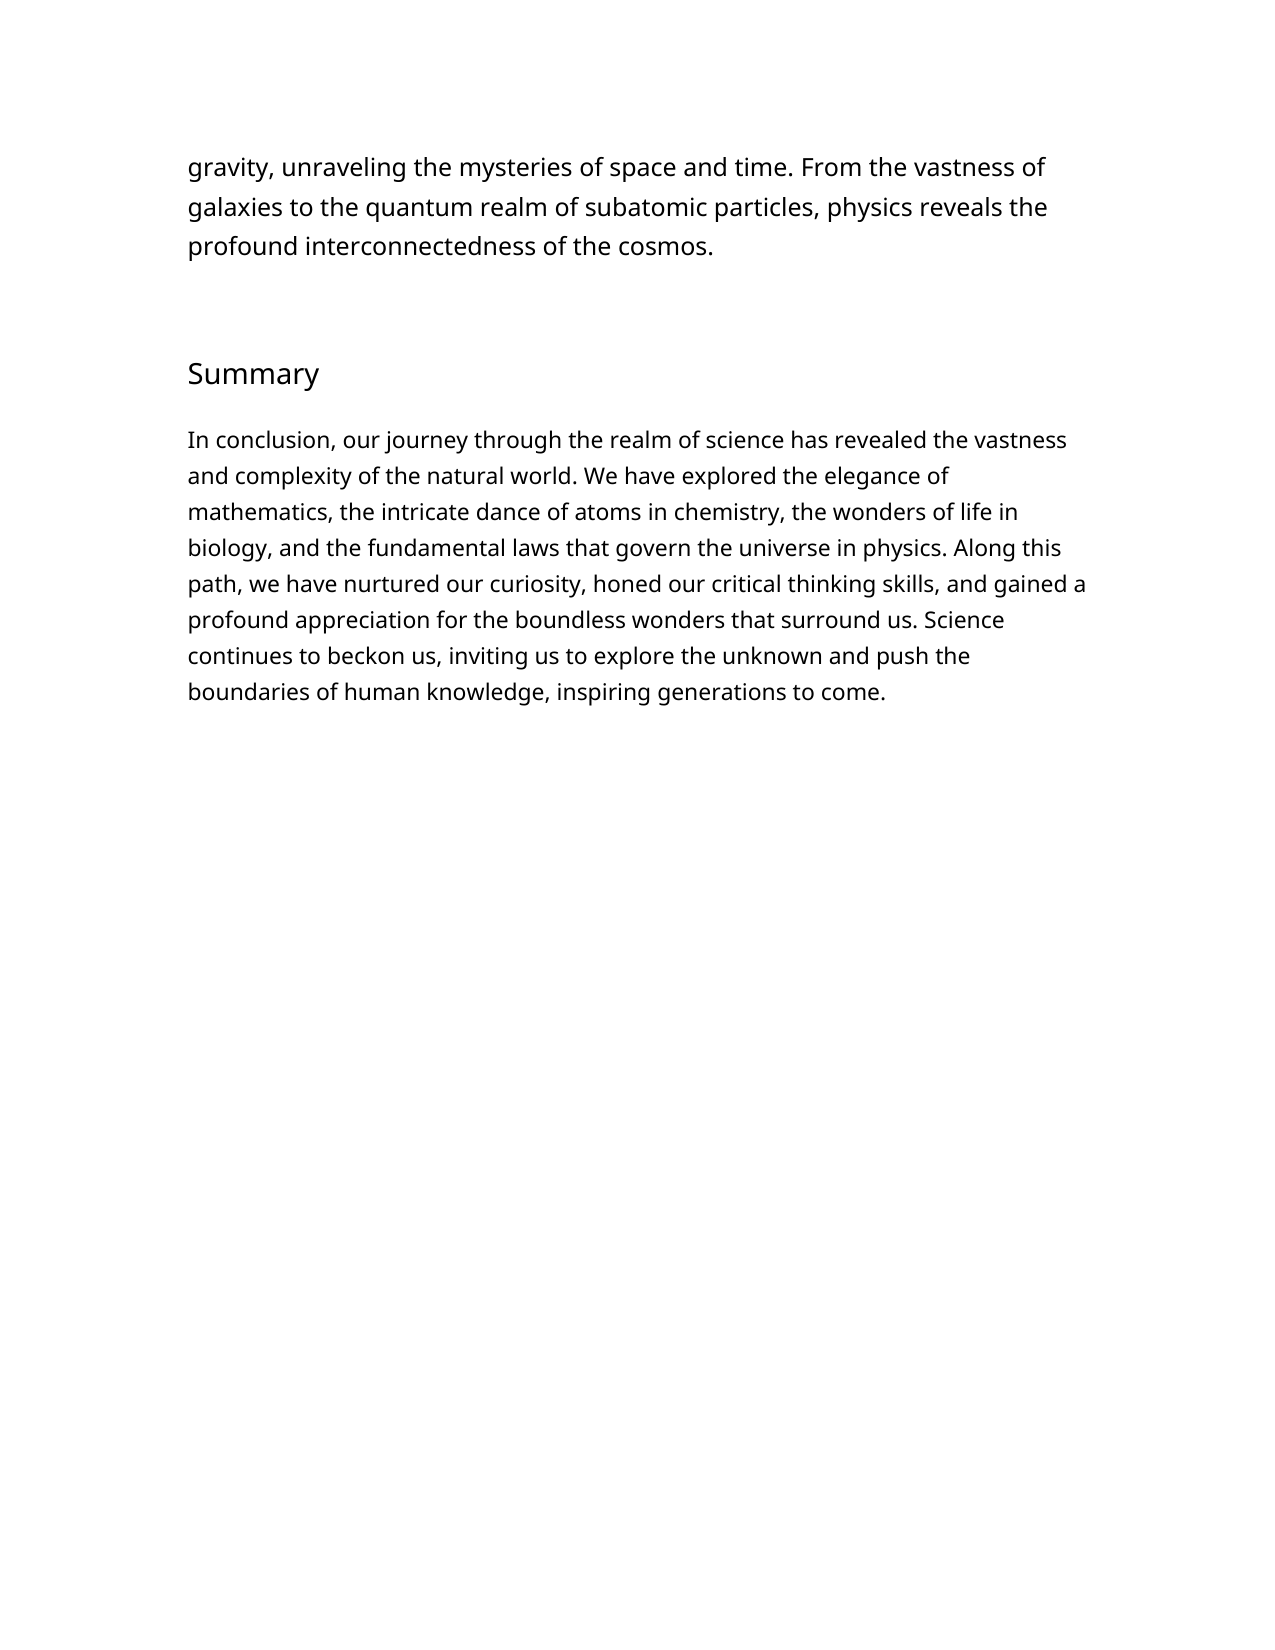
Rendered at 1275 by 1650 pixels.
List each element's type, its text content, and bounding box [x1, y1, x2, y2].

text Summary [187, 353, 1087, 393]
text In conclusion, our journey through the realm of science has revealed the vastness and complexity of the natural world. We have explored the elegance of mathematics, the intricate dance of atoms in chemistry, the wonders of life in biology, and the fundamental laws that govern the universe in physics. Along this path, we have nurtured our curiosity, honed our critical thinking skills, and gained a profound appreciation for the boundless wonders that surround us. Science continues to beckon us, inviting us to explore the unknown and push the boundaries of human knowledge, inspiring generations to come. [187, 424, 1087, 707]
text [187, 150, 1087, 262]
